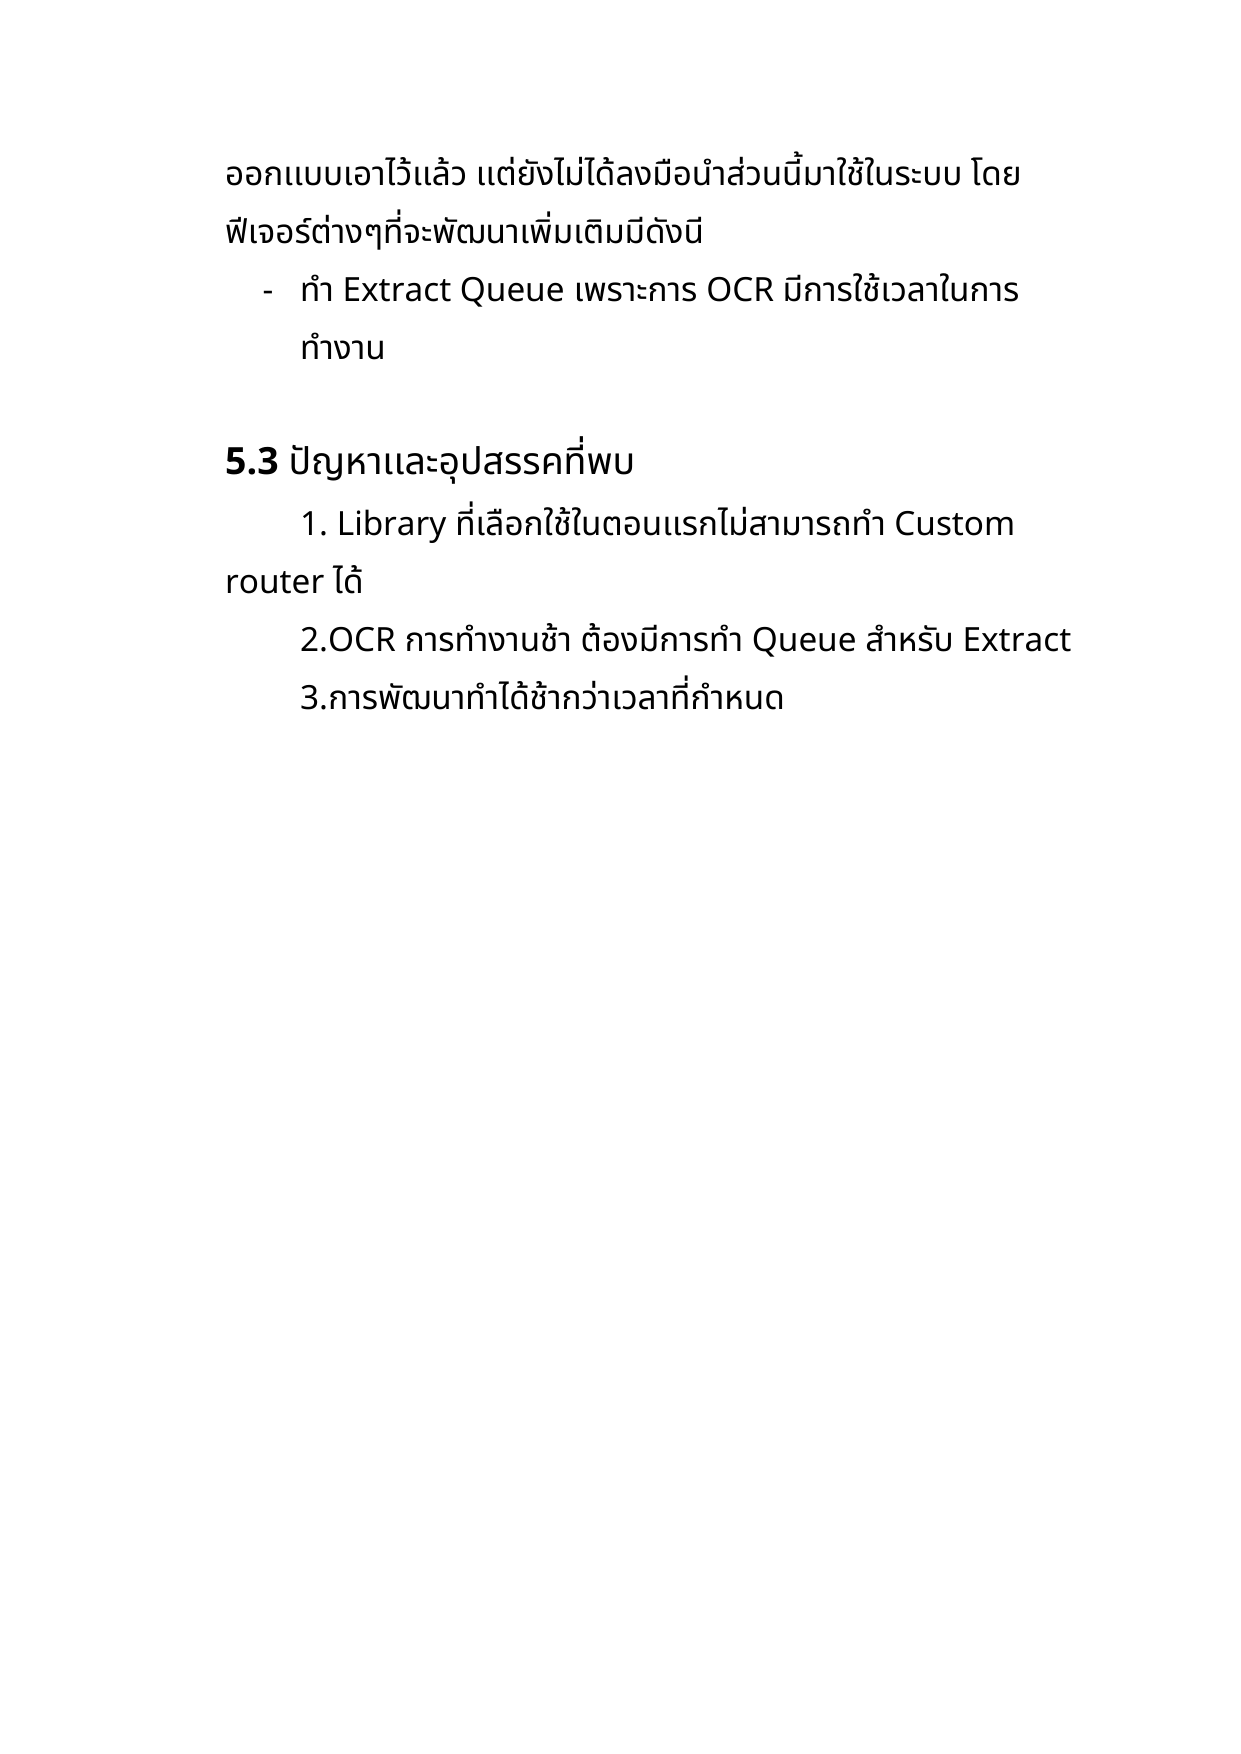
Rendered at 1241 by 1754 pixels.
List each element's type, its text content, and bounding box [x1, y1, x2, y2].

text 1. Library ที่เลือกใช้ในตอนเเรกไม่สามารถทำ Custom router ได้ [225, 499, 1090, 608]
text 3.การพัฒนาทำได้ช้ากว่าเวลาที่กำหนด [225, 674, 1090, 724]
list ทำ Extract Queue เพราะการ OCR มีการใช้เวลาในการทำงาน [262, 266, 1090, 374]
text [225, 150, 1090, 258]
text 2.OCR การทำงานช้า ต้องมีการทำ Queue สำหรับ Extract [225, 616, 1090, 666]
subtitle 5.3 ปัญหาเเละอุปสรรคที่พบ [225, 434, 1090, 491]
